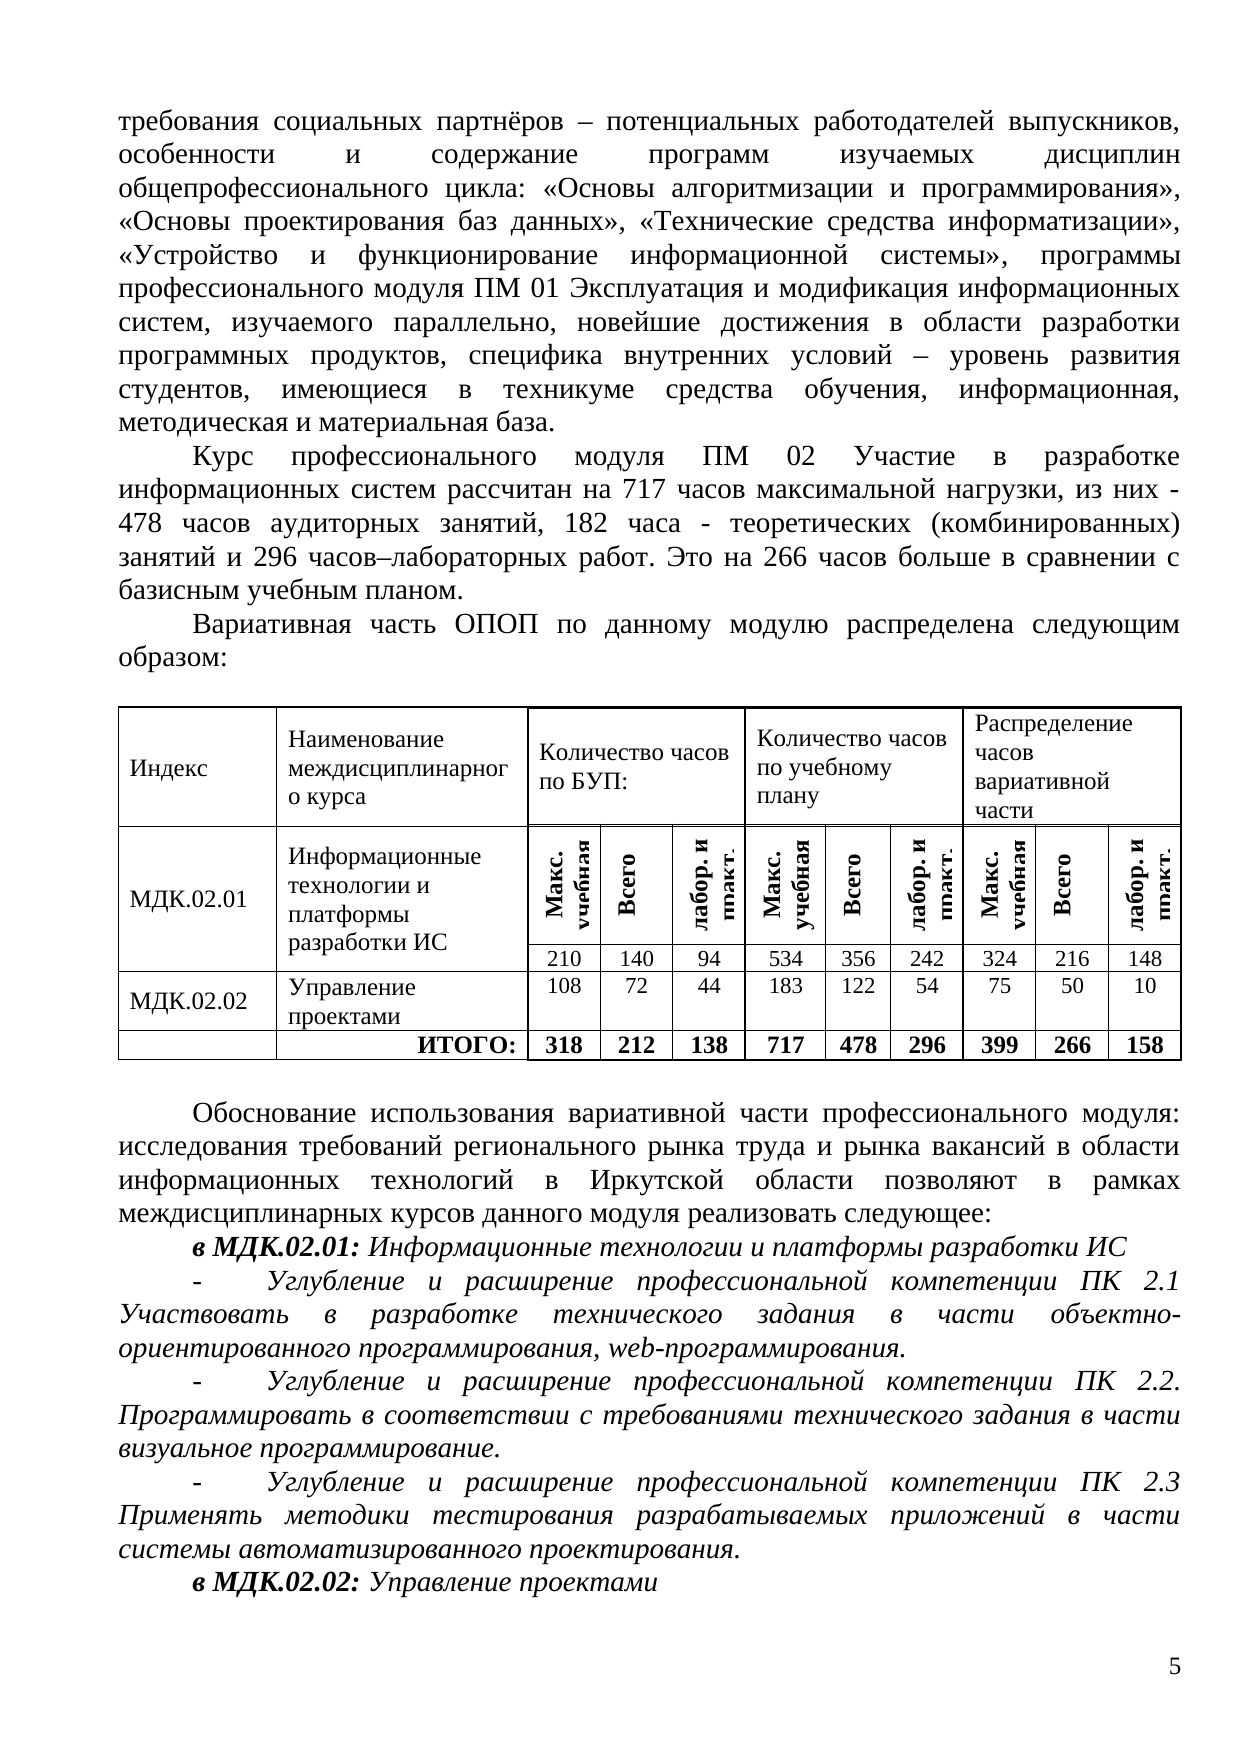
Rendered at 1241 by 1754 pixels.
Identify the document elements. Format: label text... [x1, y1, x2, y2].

table_cell МДК.02.01 [119, 827, 276, 971]
table_cell 266 [1036, 1031, 1108, 1059]
table_header Распределение часов вариативной части [964, 709, 1180, 823]
table_cell Информационные технологии и платформы разработки ИС [277, 827, 527, 971]
table_cell 10 [1109, 972, 1180, 1029]
table_cell 72 [601, 972, 672, 1029]
table_cell 478 [826, 1031, 890, 1059]
table_cell Всего [826, 827, 890, 944]
table_cell 44 [673, 972, 744, 1029]
table_cell 158 [1109, 1031, 1180, 1059]
list Углубление и расширение профессиональной компетенции ПК 2.2. Программировать в соответствии с требованиями технического задания в части визуальное программирование. [118, 1363, 1181, 1464]
text Обоснование использования вариативной части профессионального модуля: исследования требований регионального рынка труда и рынка вакансий в области информационных технологий в Иркутской области позволяют в рамках междисциплинарных курсов данного модуля реализовать следующее: [118, 1095, 1181, 1229]
table_cell лабор. и практ. занятий [673, 827, 744, 944]
table_cell 148 [1109, 945, 1180, 971]
table_cell 108 [529, 972, 600, 1029]
table_cell 122 [826, 972, 890, 1029]
table_cell 318 [529, 1031, 600, 1059]
table_cell 296 [891, 1031, 962, 1059]
table_cell 534 [746, 945, 825, 971]
table_cell 216 [1036, 945, 1108, 971]
table_cell 210 [529, 945, 600, 971]
table_cell Макс. учебная нагрузка обучающегося, час [964, 827, 1035, 944]
table_cell 50 [1036, 972, 1108, 1029]
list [118, 103, 1181, 438]
table_cell [119, 1031, 276, 1059]
table_cell лабор. и практ. занятий [891, 827, 962, 944]
table_cell Управление проектами [277, 972, 527, 1029]
table_cell Макс. учебная нагрузка обучающегося, час [746, 827, 825, 944]
table_cell 140 [601, 945, 672, 971]
table_cell 399 [964, 1031, 1035, 1059]
table_header Количество часов по учебному плану [746, 709, 962, 823]
table_cell Всего [1036, 827, 1108, 944]
table_cell 54 [891, 972, 962, 1029]
table_cell Макс. учебная нагрузка обучающегося, час [529, 827, 600, 944]
list Углубление и расширение профессиональной компетенции ПК 2.3 Применять методики тестирования разрабатываемых приложений в части системы автоматизированного проектирования. [118, 1464, 1181, 1564]
table_cell 717 [746, 1031, 825, 1059]
table_header Индекс [119, 708, 276, 826]
table_cell лабор. и практ. занятий [1109, 827, 1180, 944]
table_cell МДК.02.02 [119, 972, 276, 1029]
table_cell 183 [746, 972, 825, 1029]
list в МДК.02.02: Управление проектами [118, 1564, 1181, 1598]
table_cell 242 [891, 945, 962, 971]
list Курс профессионального модуля ПМ 02 Участие в разработке информационных систем рассчитан на 717 часов максимальной нагрузки, из них - 478 часов аудиторных занятий, 182 часа - теоретических (комбинированных) занятий и 296 часов–лабораторных работ. Это на 266 часов больше в сравнении с базисным учебным планом. [118, 438, 1181, 606]
table_cell 356 [826, 945, 890, 971]
table_cell 75 [964, 972, 1035, 1029]
list Углубление и расширение профессиональной компетенции ПК 2.1 Участвовать в разработке технического задания в части объектно-ориентированного программирования, web-программирования. [118, 1263, 1181, 1363]
text в МДК.02.01: Информационные технологии и платформы разработки ИС [118, 1229, 1181, 1263]
table_cell ИТОГО: [277, 1031, 527, 1059]
table_cell 324 [964, 945, 1035, 971]
table_cell 94 [673, 945, 744, 971]
list Вариативная часть ОПОП по данному модулю распределена следующим образом: [118, 606, 1181, 673]
table_header Наименование междисциплинарного курса [277, 708, 527, 826]
table_cell 212 [601, 1031, 672, 1059]
table_header Количество часов по БУП: [529, 709, 744, 823]
table_cell 138 [673, 1031, 744, 1059]
table_cell Всего [601, 827, 672, 944]
